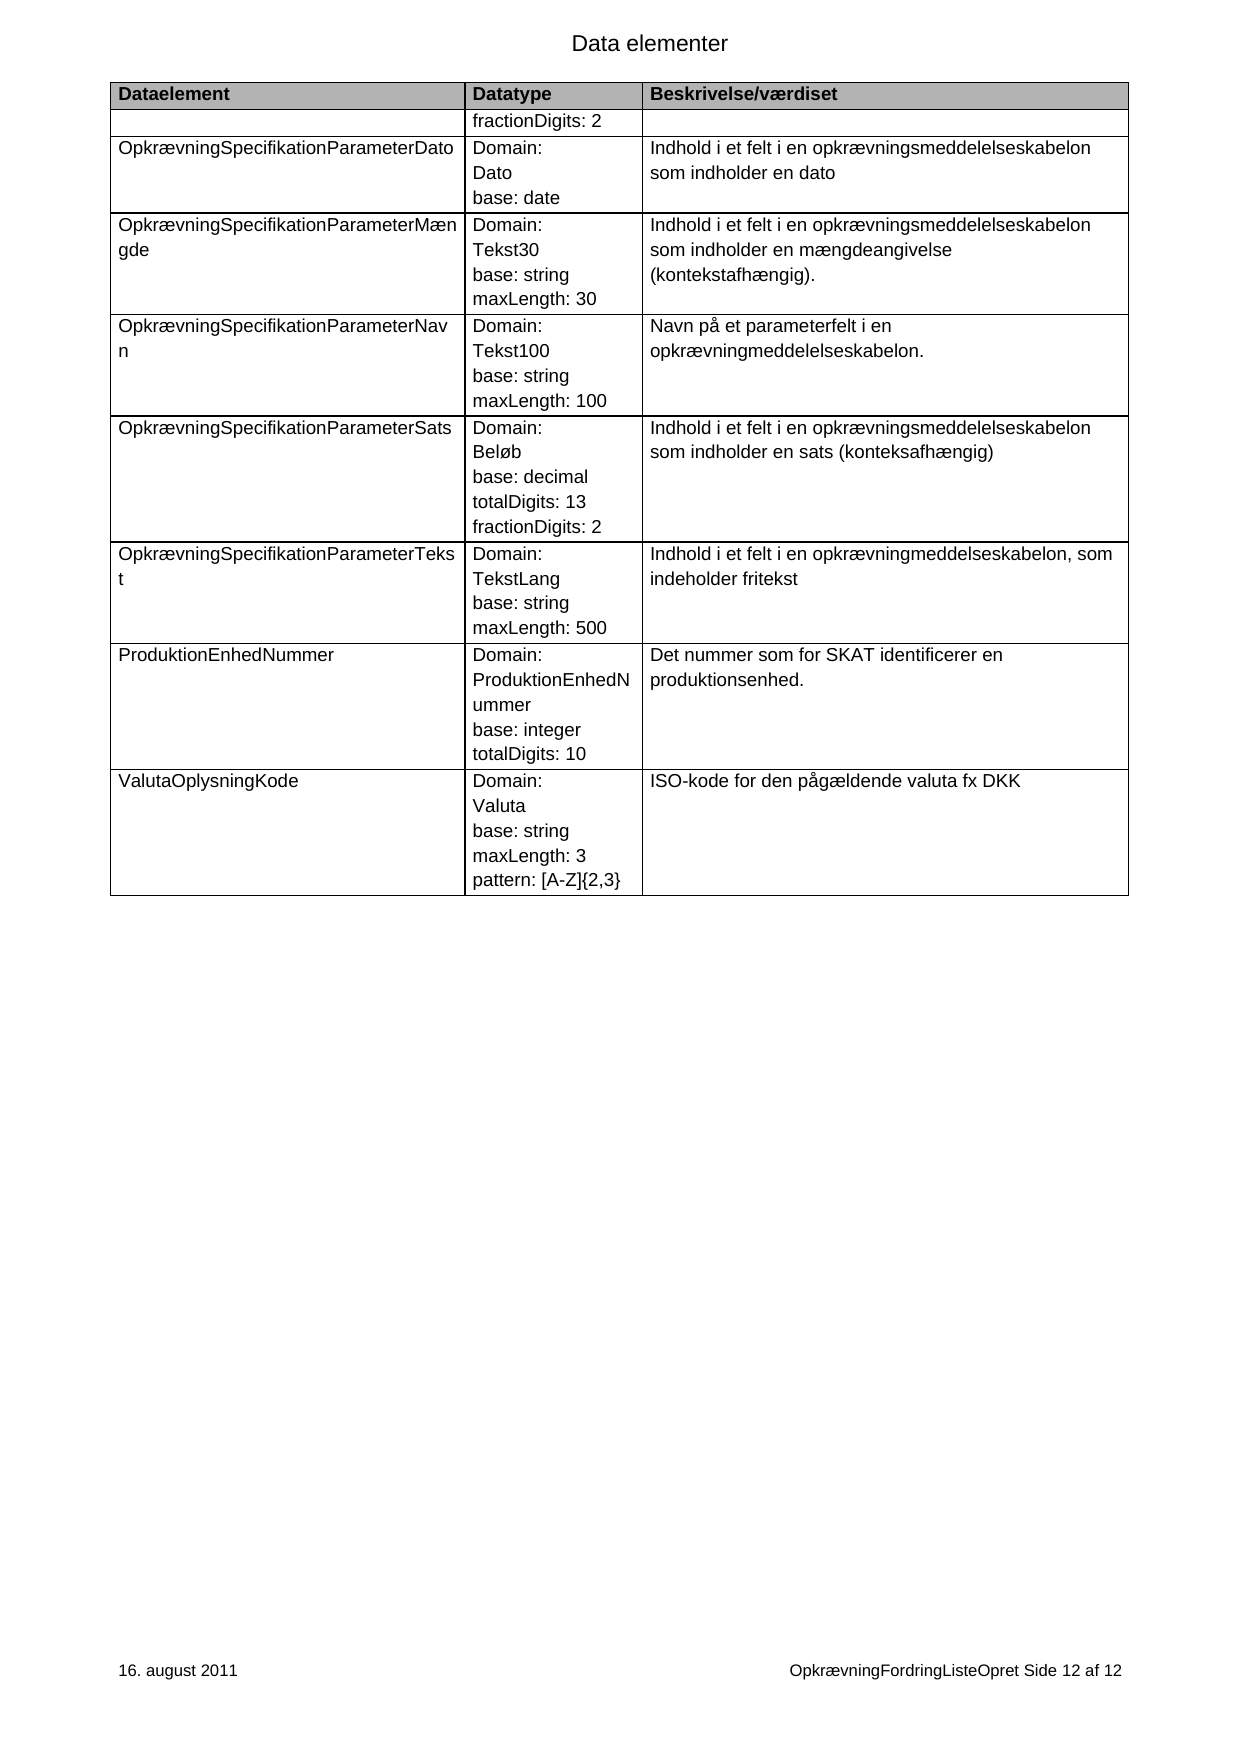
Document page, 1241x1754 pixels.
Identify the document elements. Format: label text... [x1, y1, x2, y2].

table_cell Domain: Tekst100 base: string maxLength: 100 [466, 315, 642, 415]
table_header Datatype [466, 83, 642, 109]
table_cell OpkrævningSpecifikationParameterTekst [111, 543, 464, 642]
table_cell Indhold i et felt i en opkrævningsmeddelelseskabelon som indholder en mængdeangivelse (kontekstafhængig). [643, 214, 1128, 313]
table_cell ValutaOplysningKode [111, 770, 464, 895]
table_cell Domain: TekstLang base: string maxLength: 500 [466, 543, 642, 642]
table_cell Domain: Tekst30 base: string maxLength: 30 [466, 214, 642, 313]
table_header Dataelement [111, 83, 464, 109]
table_cell Indhold i et felt i en opkrævningsmeddelelseskabelon som indholder en dato [643, 137, 1128, 212]
table_cell ISO-kode for den pågældende valuta fx DKK [643, 770, 1128, 895]
table_cell Domain: Dato base: date [466, 137, 642, 212]
table_cell OpkrævningSpecifikationParameterMængde [111, 214, 464, 313]
table_cell Indhold i et felt i en opkrævningmeddelseskabelon, som indeholder fritekst [643, 543, 1128, 642]
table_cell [111, 110, 464, 136]
table_cell Det nummer som for SKAT identificerer en produktionsenhed. [643, 644, 1128, 768]
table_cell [466, 110, 642, 136]
table_header Beskrivelse/værdiset [643, 83, 1128, 109]
table_cell Domain: Beløb base: decimal totalDigits: 13 fractionDigits: 2 [466, 417, 642, 541]
table_cell OpkrævningSpecifikationParameterNavn [111, 315, 464, 415]
table_cell Domain: Valuta base: string maxLength: 3 pattern: [A-Z]{2,3} [466, 770, 642, 895]
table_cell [643, 110, 1128, 136]
table_cell Indhold i et felt i en opkrævningsmeddelelseskabelon som indholder en sats (konteksafhængig) [643, 417, 1128, 541]
table_cell OpkrævningSpecifikationParameterSats [111, 417, 464, 541]
table_cell Domain: ProduktionEnhedNummer base: integer totalDigits: 10 [466, 644, 642, 768]
table_cell Navn på et parameterfelt i en opkrævningmeddelelseskabelon. [643, 315, 1128, 415]
table_cell ProduktionEnhedNummer [111, 644, 464, 768]
table_cell OpkrævningSpecifikationParameterDato [111, 137, 464, 212]
